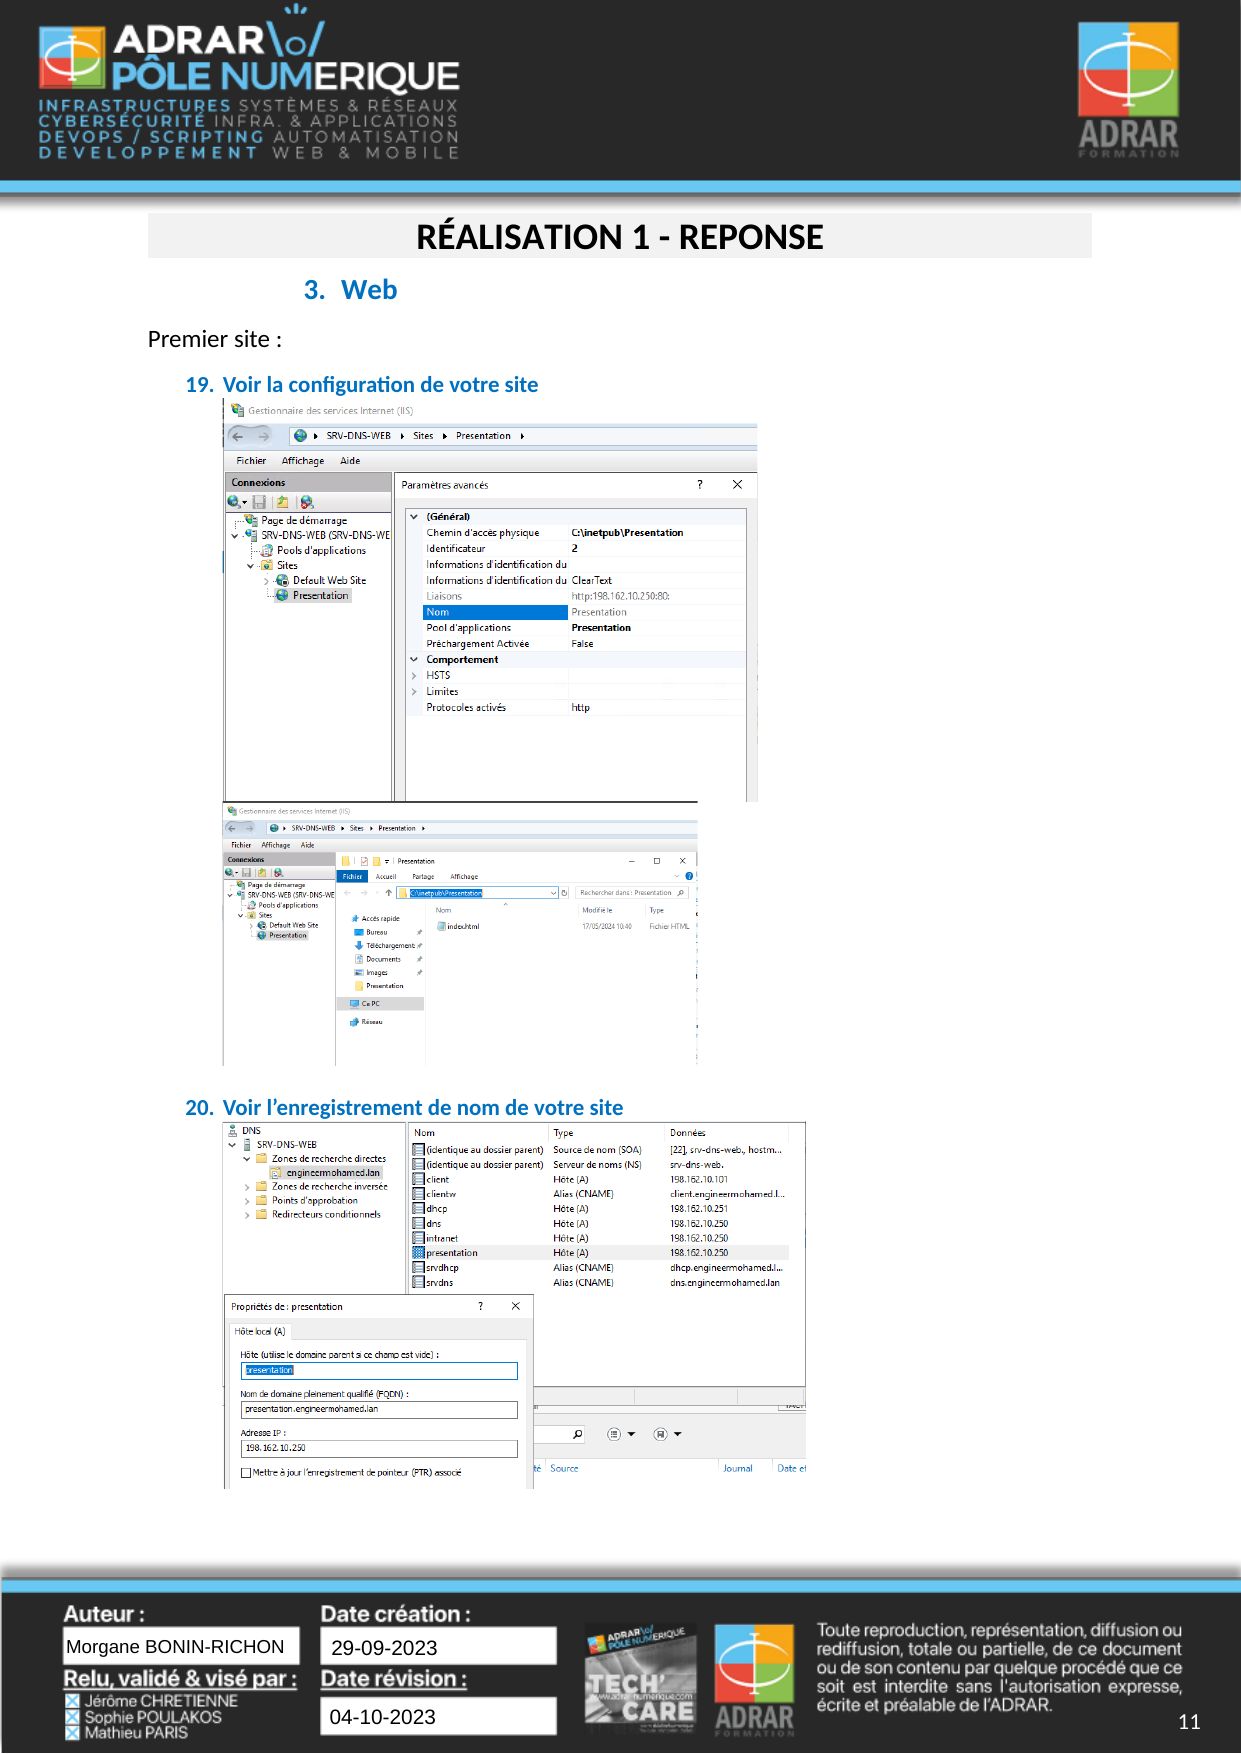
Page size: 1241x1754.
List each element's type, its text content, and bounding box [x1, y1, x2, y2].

picture [0, 0, 1241, 197]
subtitle Web [303, 271, 1092, 307]
text Premier site : [148, 323, 1092, 354]
picture [222, 398, 758, 1066]
list Voir la configuration de votre site [185, 371, 1092, 801]
picture [222, 1121, 806, 1489]
picture [1, 1577, 1241, 1753]
